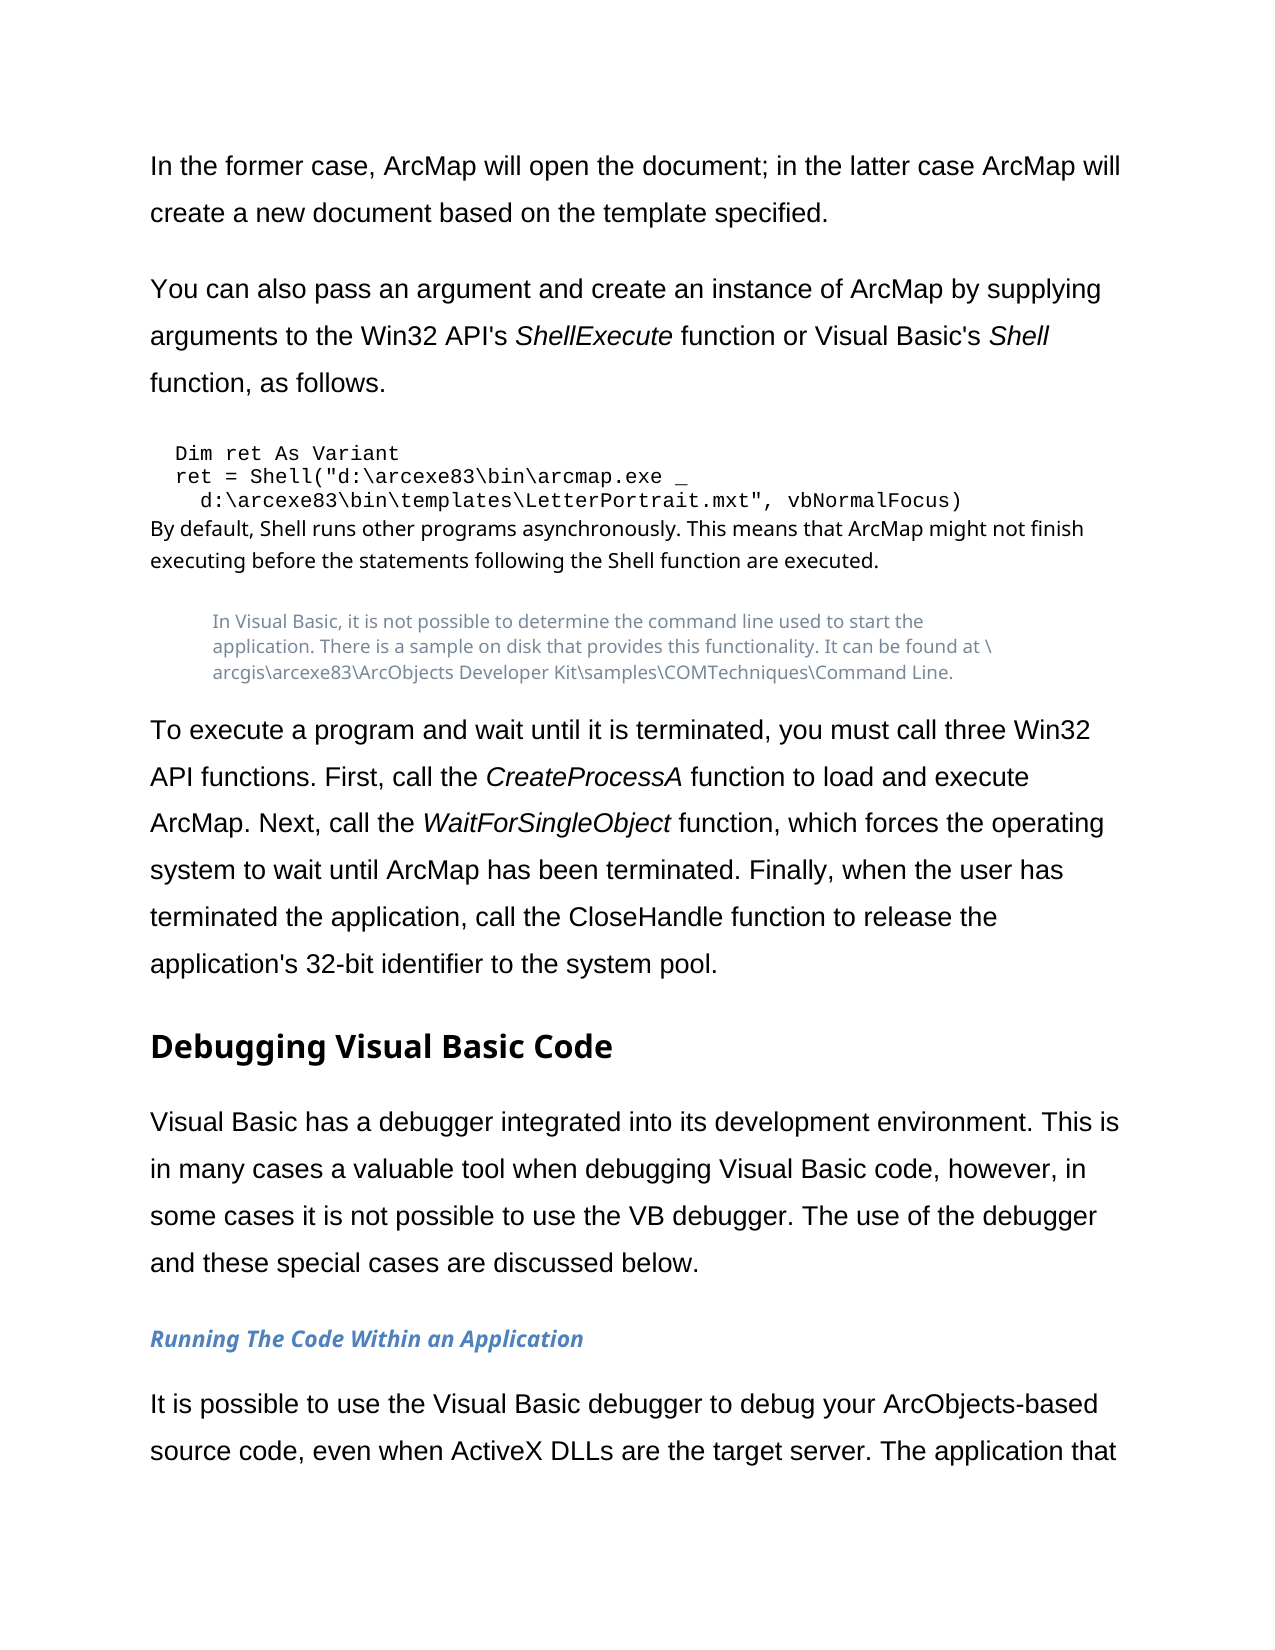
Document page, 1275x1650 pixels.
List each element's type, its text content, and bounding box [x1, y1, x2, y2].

text To execute a program and wait until it is terminated, you must call three Win32 API functions. First, call the CreateProcessA function to load and execute ArcMap. Next, call the WaitForSingleObject function, which forces the operating system to wait until ArcMap has been terminated. Finally, when the user has terminated the application, call the CloseHandle function to release the application's 32-bit identifier to the system pool. [150, 714, 1125, 979]
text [150, 150, 1125, 228]
text Visual Basic has a debugger integrated into its development environment. This is in many cases a valuable tool when debugging Visual Basic code, however, in some cases it is not possible to use the VB debugger. The use of the debugger and these special cases are discussed below. [150, 1106, 1125, 1278]
subtitle Running The Code Within an Application [150, 1323, 1125, 1354]
text In Visual Basic, it is not possible to determine the command line used to start the application. There is a sample on disk that provides this functionality. It can be found at \arcgis\arcexe83\ArcObjects Developer Kit\samples\COMTechniques\Command Line. [212, 608, 1000, 684]
subtitle Debugging Visual Basic Code [150, 1024, 1125, 1068]
text By default, Shell runs other programs asynchronously. This means that ArcMap might not finish executing before the statements following the Shell function are executed. [150, 514, 1125, 575]
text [150, 1388, 1125, 1466]
text You can also pass an argument and create an instance of ArcMap by supplying arguments to the Win32 API's ShellExecute function or Visual Basic's Shell function, as follows. [150, 273, 1125, 398]
text d:\arcexe83\bin\templates\LetterPortrait.mxt", vbNormalFocus) [150, 490, 1125, 514]
text Dim ret As Variant [150, 443, 1125, 466]
text ret = Shell("d:\arcexe83\bin\arcmap.exe _ [150, 466, 1125, 490]
